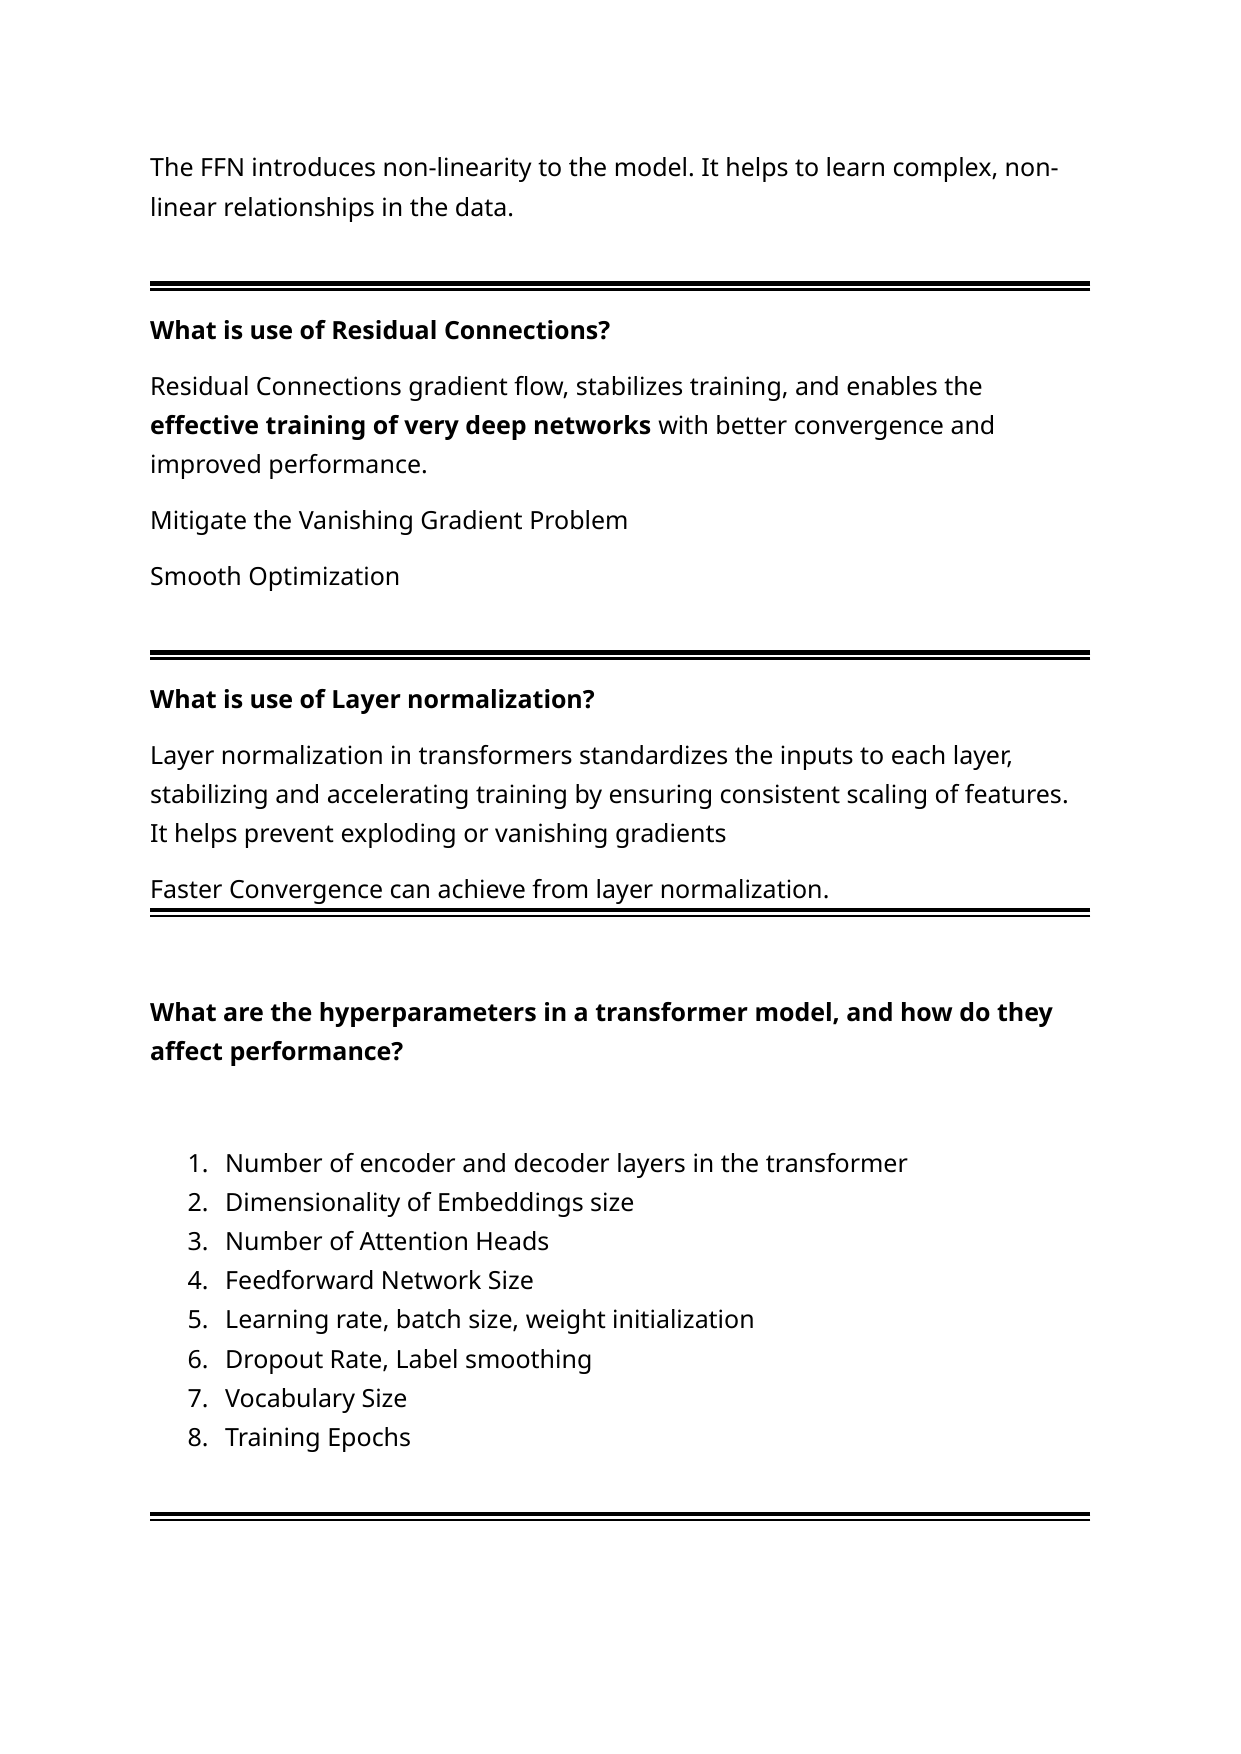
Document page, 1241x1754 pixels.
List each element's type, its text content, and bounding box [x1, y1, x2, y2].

list Learning rate, batch size, weight initialization [187, 1302, 1090, 1336]
list Number of Attention Heads [187, 1224, 1090, 1258]
text The FFN introduces non-linearity to the model. It helps to learn complex, non-linear relationships in the data. [150, 150, 1090, 223]
text Layer normalization in transformers standardizes the inputs to each layer, stabilizing and accelerating training by ensuring consistent scaling of features. It helps prevent exploding or vanishing gradients [150, 737, 1090, 850]
list Dimensionality of Embeddings size [187, 1185, 1090, 1219]
list Number of encoder and decoder layers in the transformer [187, 1146, 1090, 1179]
list Dropout Rate, Label smoothing [187, 1341, 1090, 1375]
text Mitigate the Vanishing Gradient Problem [150, 502, 1090, 536]
text Faster Convergence can achieve from layer normalization. [150, 871, 1090, 908]
text What is use of Residual Connections? [150, 312, 1090, 346]
text What are the hyperparameters in a transformer model, and how do they affect performance? [150, 995, 1090, 1068]
list Feedforward Network Size [187, 1263, 1090, 1297]
list Training Epochs [187, 1420, 1090, 1454]
text What is use of Layer normalization? [150, 681, 1090, 716]
text Smooth Optimization [150, 558, 1090, 592]
text Residual Connections gradient flow, stabilizes training, and enables the effective training of very deep networks with better convergence and improved performance. [150, 368, 1090, 481]
list Vocabulary Size [187, 1381, 1090, 1414]
